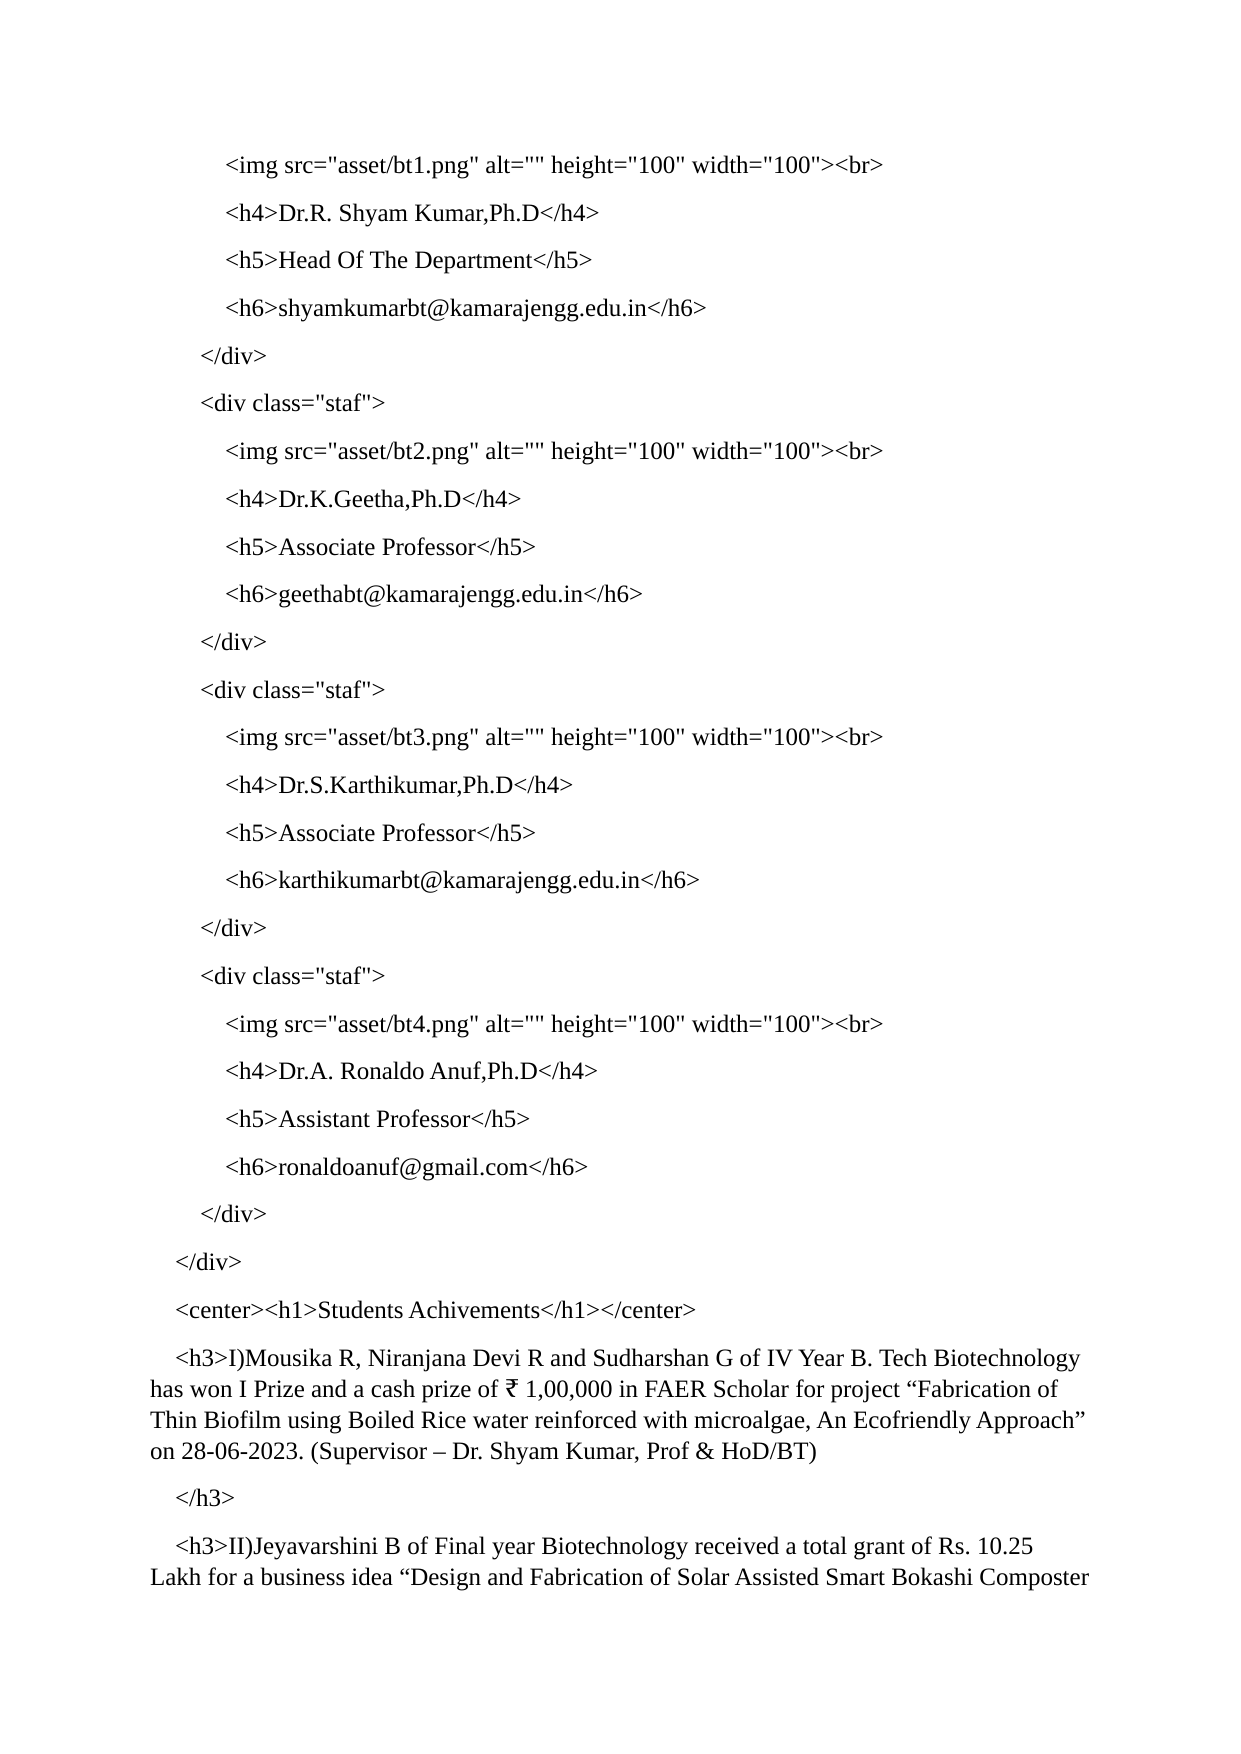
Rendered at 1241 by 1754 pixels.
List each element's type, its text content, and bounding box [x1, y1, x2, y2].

text <div class="staf"> [150, 961, 1090, 990]
text <h6>geethabt@kamarajengg.edu.in</h6> [150, 579, 1090, 608]
text <div class="staf"> [150, 675, 1090, 703]
text </div> [150, 1247, 1090, 1276]
text <h4>Dr.A. Ronaldo Anuf,Ph.D</h4> [150, 1056, 1090, 1085]
text <h4>Dr.S.Karthikumar,Ph.D</h4> [150, 770, 1090, 799]
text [150, 1531, 1090, 1591]
text <div class="staf"> [150, 388, 1090, 417]
text <img src="asset/bt3.png" alt="" height="100" width="100"><br> [150, 722, 1090, 751]
text </div> [150, 627, 1090, 656]
text <img src="asset/bt4.png" alt="" height="100" width="100"><br> [150, 1009, 1090, 1037]
text <h5>Assistant Professor</h5> [150, 1104, 1090, 1133]
text </h3> [150, 1483, 1090, 1512]
text </div> [150, 913, 1090, 942]
text <h6>ronaldoanuf@gmail.com</h6> [150, 1152, 1090, 1181]
text <h6>shyamkumarbt@kamarajengg.edu.in</h6> [150, 293, 1090, 322]
text </div> [150, 1199, 1090, 1228]
text <h5>Head Of The Department</h5> [150, 245, 1090, 274]
text <center><h1>Students Achivements</h1></center> [150, 1295, 1090, 1324]
text <h5>Associate Professor</h5> [150, 818, 1090, 847]
text <h3>I)Mousika R, Niranjana Devi R and Sudharshan G of IV Year B. Tech Biotechnology has won I Prize and a cash prize of ₹ 1,00,000 in FAER Scholar for project “Fabrication of Thin Biofilm using Boiled Rice water reinforced with microalgae, An Ecofriendly Approach” on 28-06-2023. (Supervisor – Dr. Shyam Kumar, Prof & HoD/BT) [150, 1343, 1090, 1464]
text <h5>Associate Professor</h5> [150, 532, 1090, 560]
text <img src="asset/bt1.png" alt="" height="100" width="100"><br> [150, 150, 1090, 179]
text </div> [150, 341, 1090, 369]
text <h6>karthikumarbt@kamarajengg.edu.in</h6> [150, 866, 1090, 894]
text <h4>Dr.K.Geetha,Ph.D</h4> [150, 484, 1090, 513]
text <img src="asset/bt2.png" alt="" height="100" width="100"><br> [150, 436, 1090, 465]
text <h4>Dr.R. Shyam Kumar,Ph.D</h4> [150, 198, 1090, 226]
